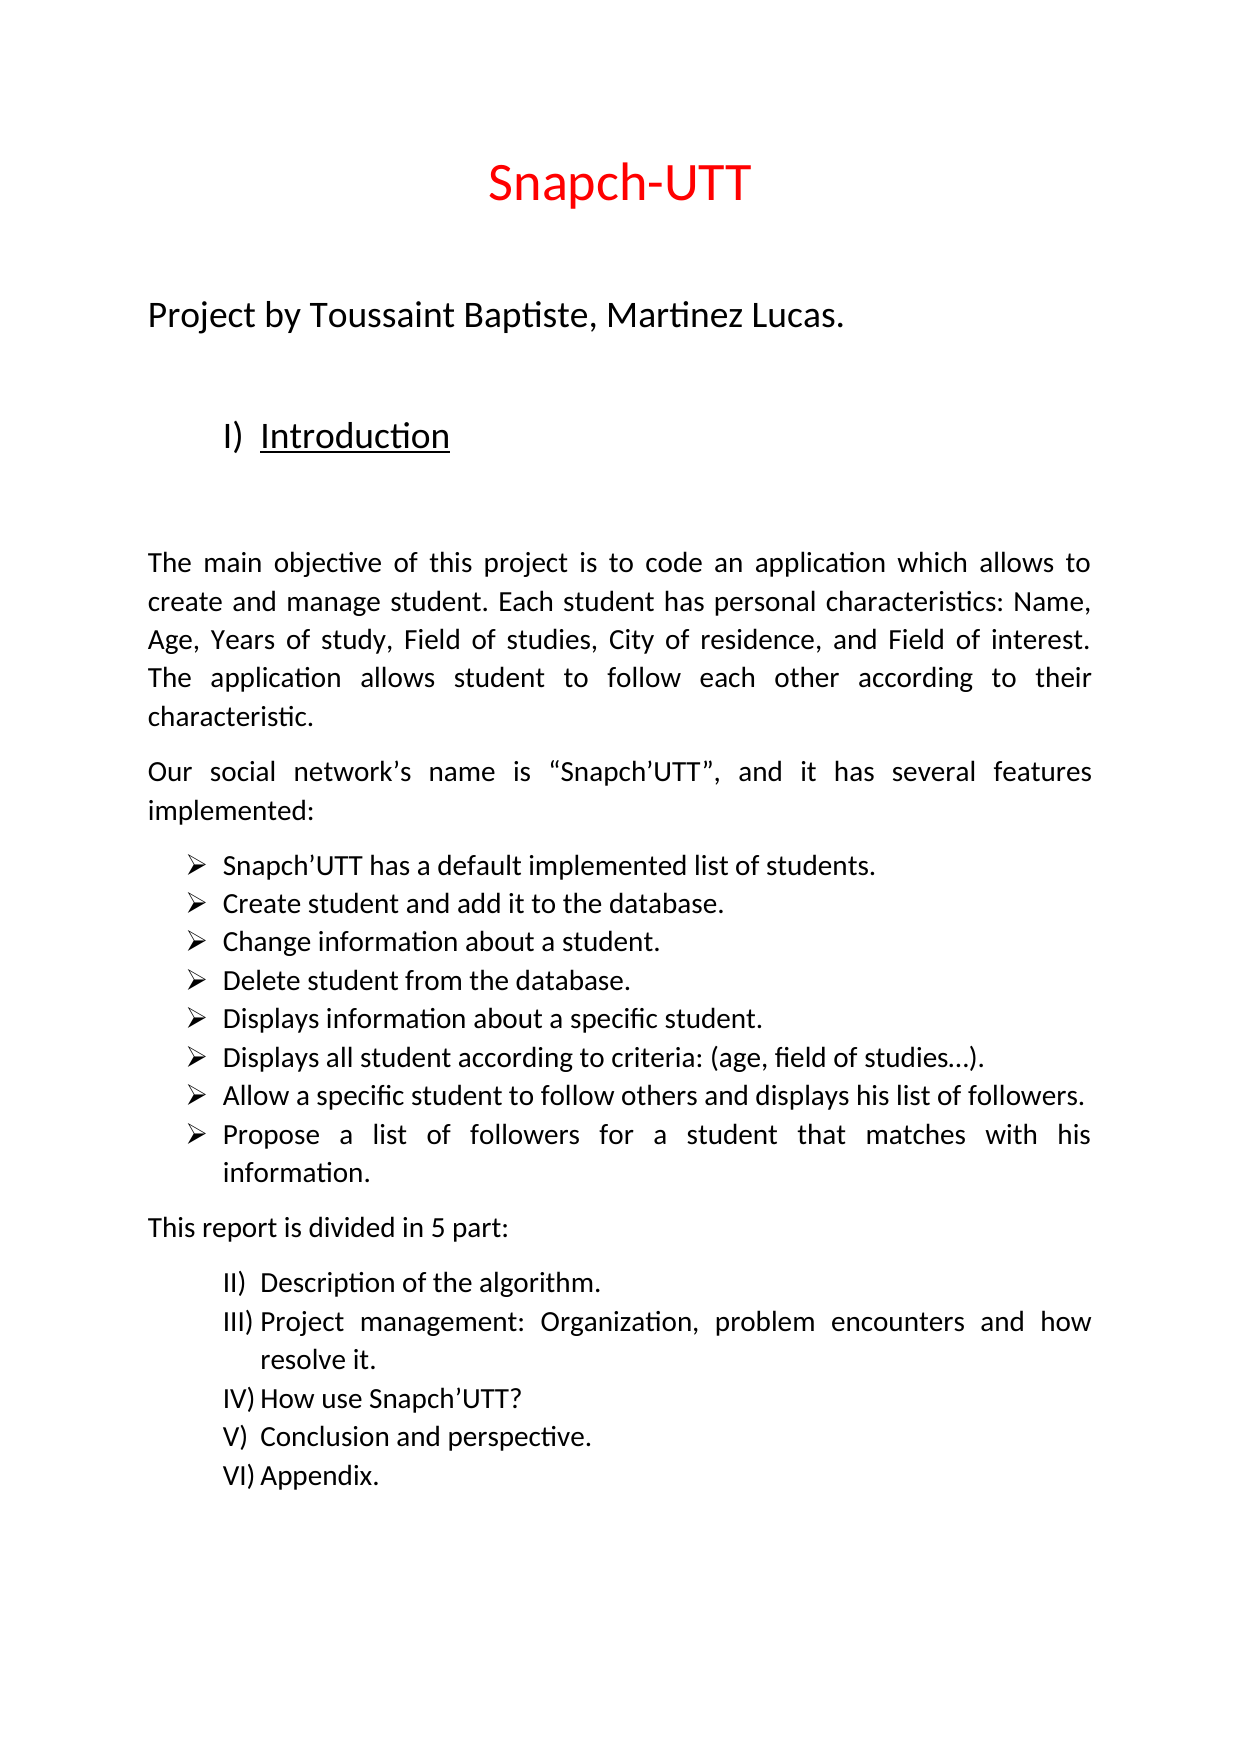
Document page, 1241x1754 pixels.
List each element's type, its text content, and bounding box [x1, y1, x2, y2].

list Delete student from the database. [185, 962, 1093, 998]
list Displays all student according to criteria: (age, field of studies…). [185, 1039, 1093, 1074]
list How use Snapch’UTT? [223, 1380, 1093, 1415]
text This report is divided in 5 part: [148, 1209, 1093, 1245]
text Our social network’s name is “Snapch’UTT”, and it has several features implemented: [148, 753, 1093, 827]
text Snapch-UTT [148, 148, 1093, 214]
list Introduction [223, 412, 1093, 458]
list Allow a specific student to follow others and displays his list of followers. [185, 1077, 1093, 1113]
text The main objective of this project is to code an application which allows to create and manage student. Each student has personal characteristics: Name, Age, Years of study, Field of studies, City of residence, and Field of interest. The application allows student to follow each other according to their characteristic. [148, 544, 1093, 734]
list Propose a list of followers for a student that matches with his information. [185, 1116, 1093, 1190]
list Appendix. [223, 1457, 1093, 1492]
list Create student and add it to the database. [185, 885, 1093, 921]
list Conclusion and perspective. [223, 1418, 1093, 1454]
list Snapch’UTT has a default implemented list of students. [185, 847, 1093, 882]
list Change information about a student. [185, 923, 1093, 959]
list Displays information about a specific student. [185, 1000, 1093, 1036]
list Description of the algorithm. [223, 1264, 1093, 1300]
text Project by Toussaint Baptiste, Martinez Lucas. [148, 291, 1093, 337]
list Project management: Organization, problem encounters and how resolve it. [223, 1303, 1093, 1377]
